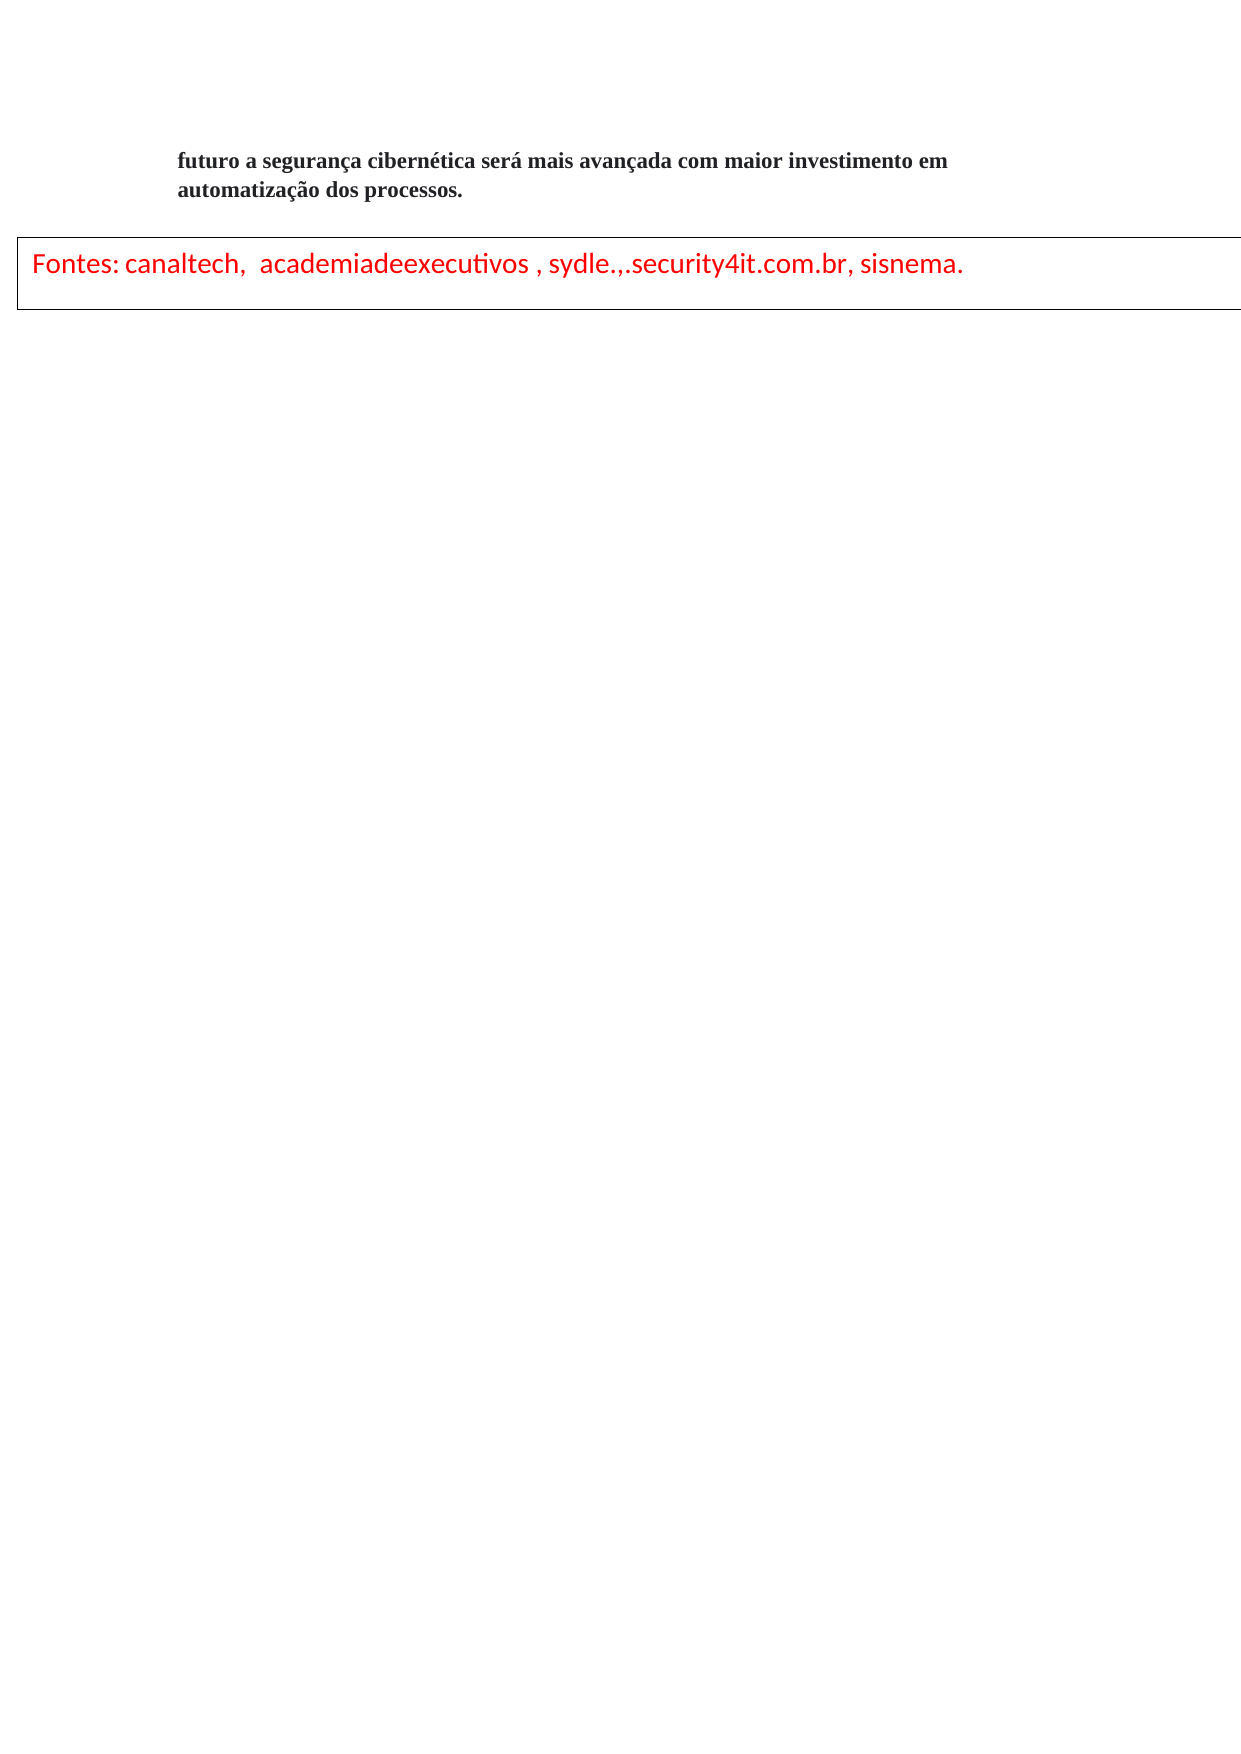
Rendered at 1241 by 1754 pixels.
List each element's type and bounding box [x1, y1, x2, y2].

text [177, 148, 1063, 202]
